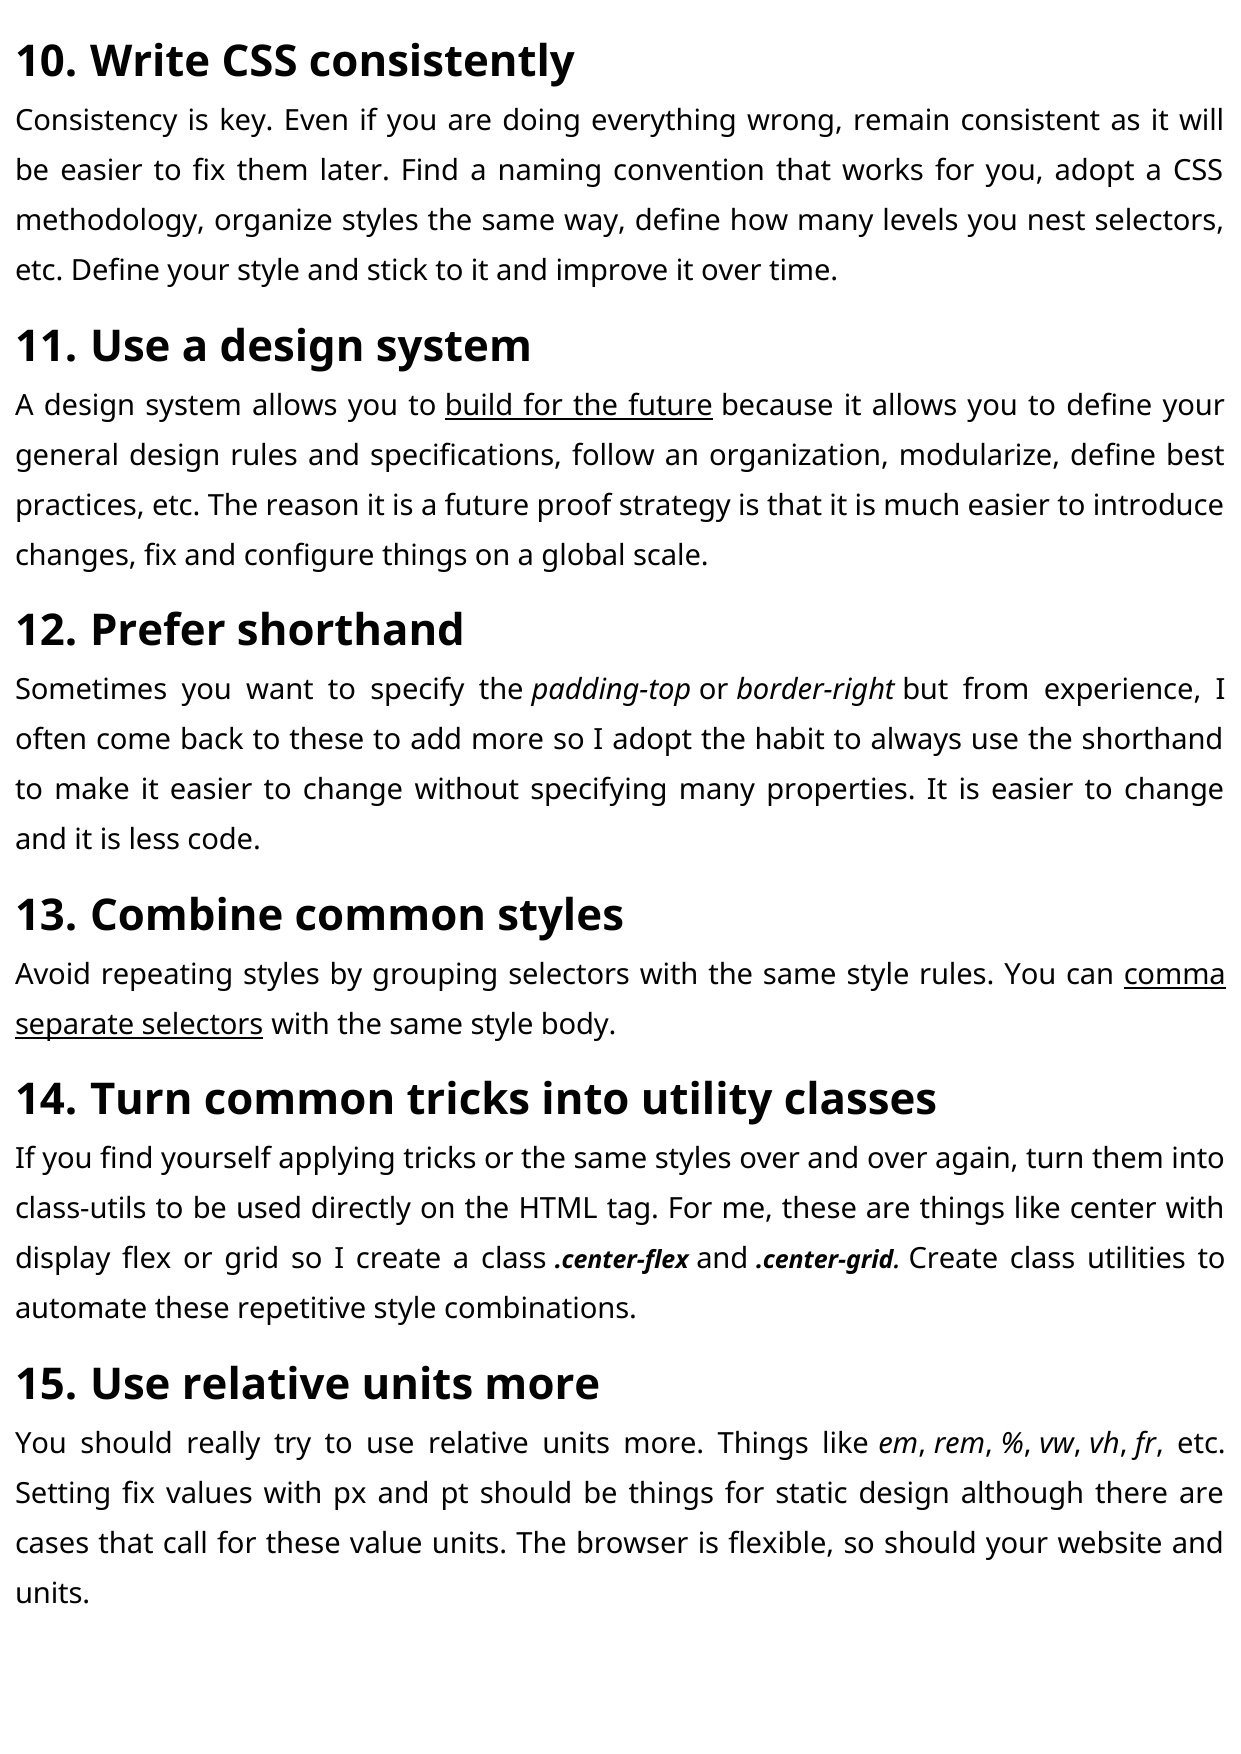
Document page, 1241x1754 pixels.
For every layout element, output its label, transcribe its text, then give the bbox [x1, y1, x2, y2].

list Prefer shorthand [15, 599, 1226, 658]
list Turn common tricks into utility classes [15, 1068, 1226, 1127]
list Use relative units more [15, 1352, 1226, 1412]
list Use a design system [15, 314, 1226, 374]
list Combine common styles [15, 883, 1226, 943]
list Write CSS consistently [15, 29, 1226, 89]
text If you find yourself applying tricks or the same styles over and over again, turn them into class-utils to be used directly on the HTML tag. For me, these are things like center with display flex or grid so I create a class .center-flex and .center-grid. Create class utilities to automate these repetitive style combinations. [15, 1127, 1226, 1327]
text A design system allows you to build for the future because it allows you to define your general design rules and specifications, follow an organization, modularize, define best practices, etc. The reason it is a future proof strategy is that it is much easier to introduce changes, fix and configure things on a global scale. [15, 374, 1226, 574]
text Consistency is key. Even if you are doing everything wrong, remain consistent as it will be easier to fix them later. Find a naming convention that works for you, adopt a CSS methodology, organize styles the same way, define how many levels you nest selectors, etc. Define your style and stick to it and improve it over time. [15, 89, 1226, 289]
text Sometimes you want to specify the padding-top or border-right but from experience, I often come back to these to add more so I adopt the habit to always use the shorthand to make it easier to change without specifying many properties. It is easier to change and it is less code. [15, 658, 1226, 858]
text You should really try to use relative units more. Things like em, rem, %, vw, vh, fr, etc. Setting fix values with px and pt should be things for static design although there are cases that call for these value units. The browser is flexible, so should your website and units. [15, 1412, 1226, 1612]
text Avoid repeating styles by grouping selectors with the same style rules. You can comma separate selectors with the same style body. [15, 943, 1226, 1043]
